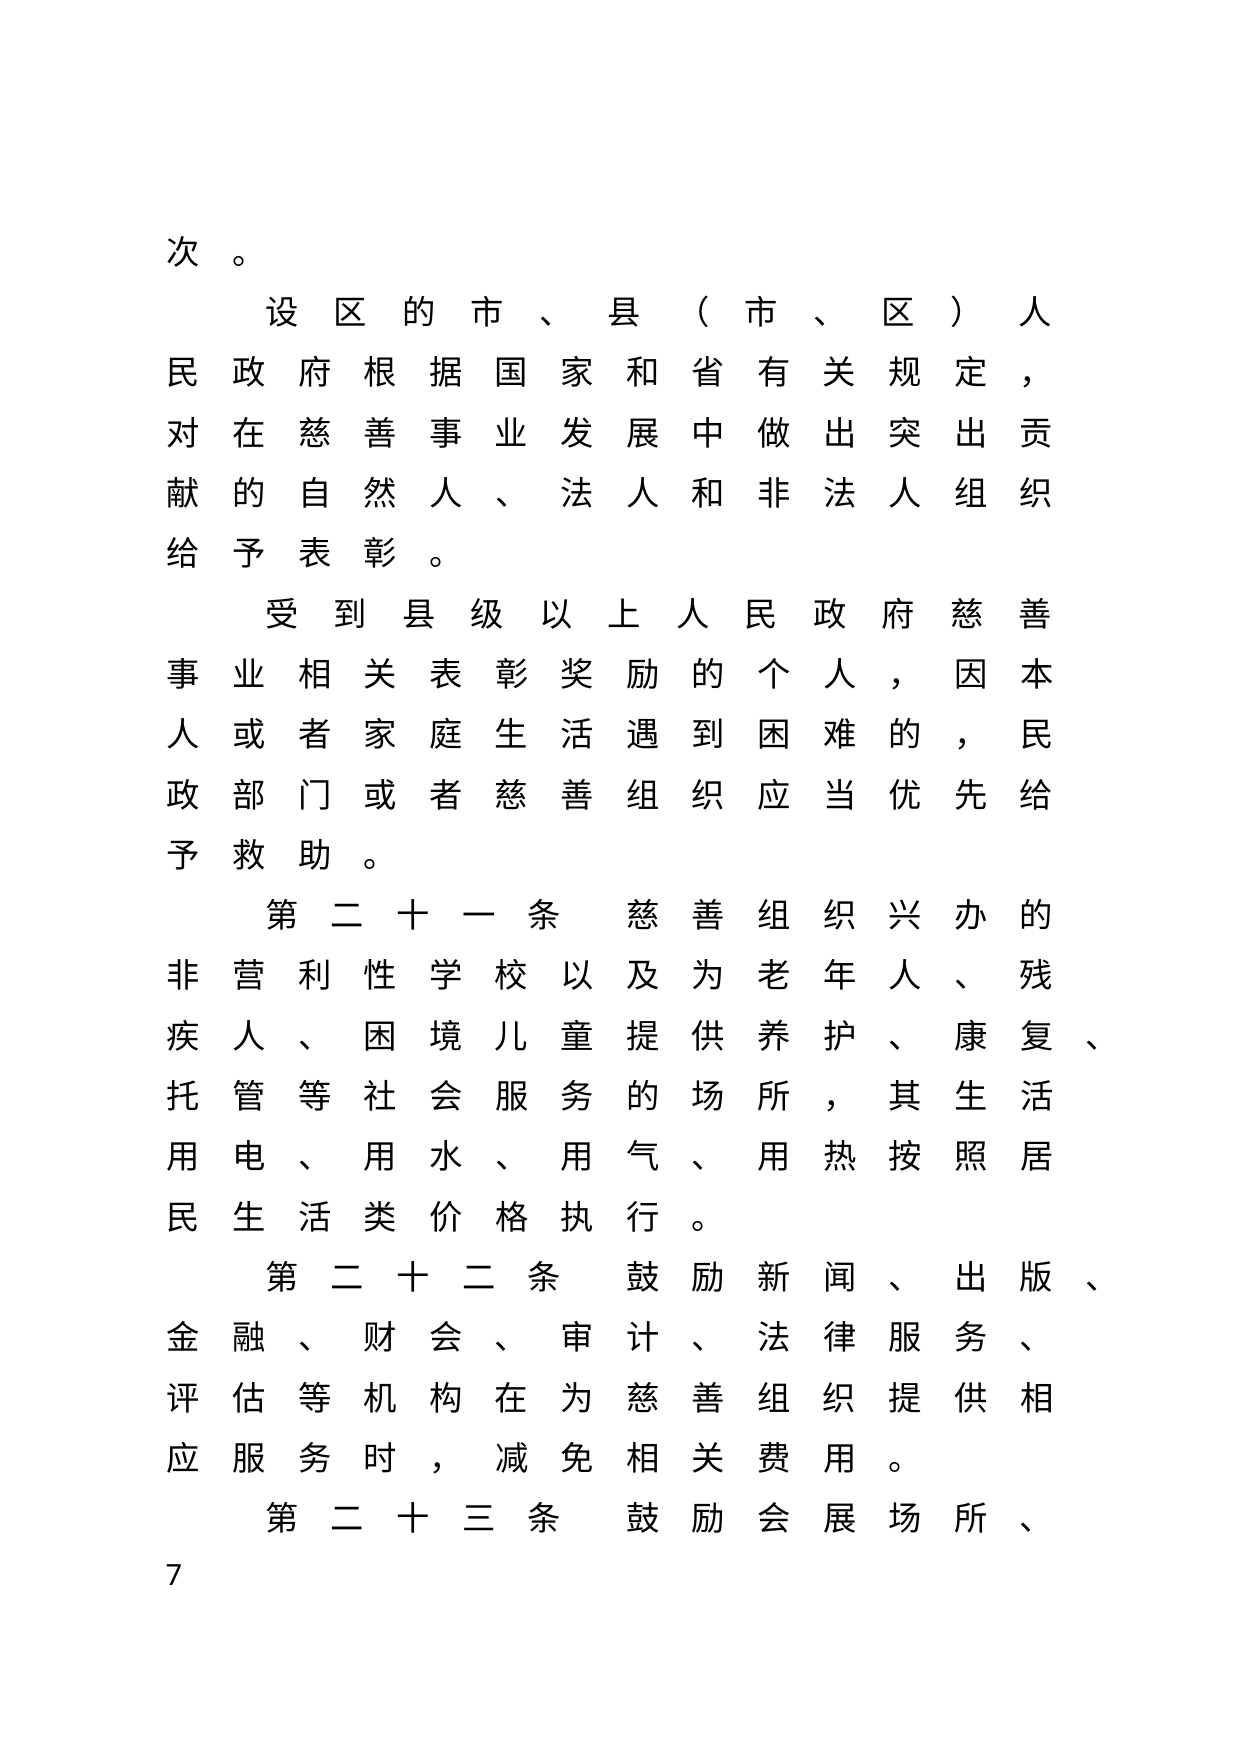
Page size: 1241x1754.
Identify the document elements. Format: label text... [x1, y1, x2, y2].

text 第二十一条 慈善组织兴办的非营利性学校以及为老年人、残疾人、困境儿童提供养护、康复、托管等社会服务的场所，其生活用电、用水、用气、用热按照居民生活类价格执行。 [167, 883, 1085, 1245]
text 受到县级以上人民政府慈善事业相关表彰奖励的个人，因本人或者家庭生活遇到困难的，民政部门或者慈善组织应当优先给予救助。 [167, 581, 1085, 883]
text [167, 1486, 1085, 1546]
text 设区的市、县（市、区）人民政府根据国家和省有关规定，对在慈善事业发展中做出突出贡献的自然人、法人和非法人组织给予表彰。 [167, 280, 1085, 581]
text 第二十二条 鼓励新闻、出版、金融、财会、审计、法律服务、评估等机构在为慈善组织提供相应服务时，减免相关费用。 [167, 1245, 1085, 1486]
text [167, 219, 1085, 280]
